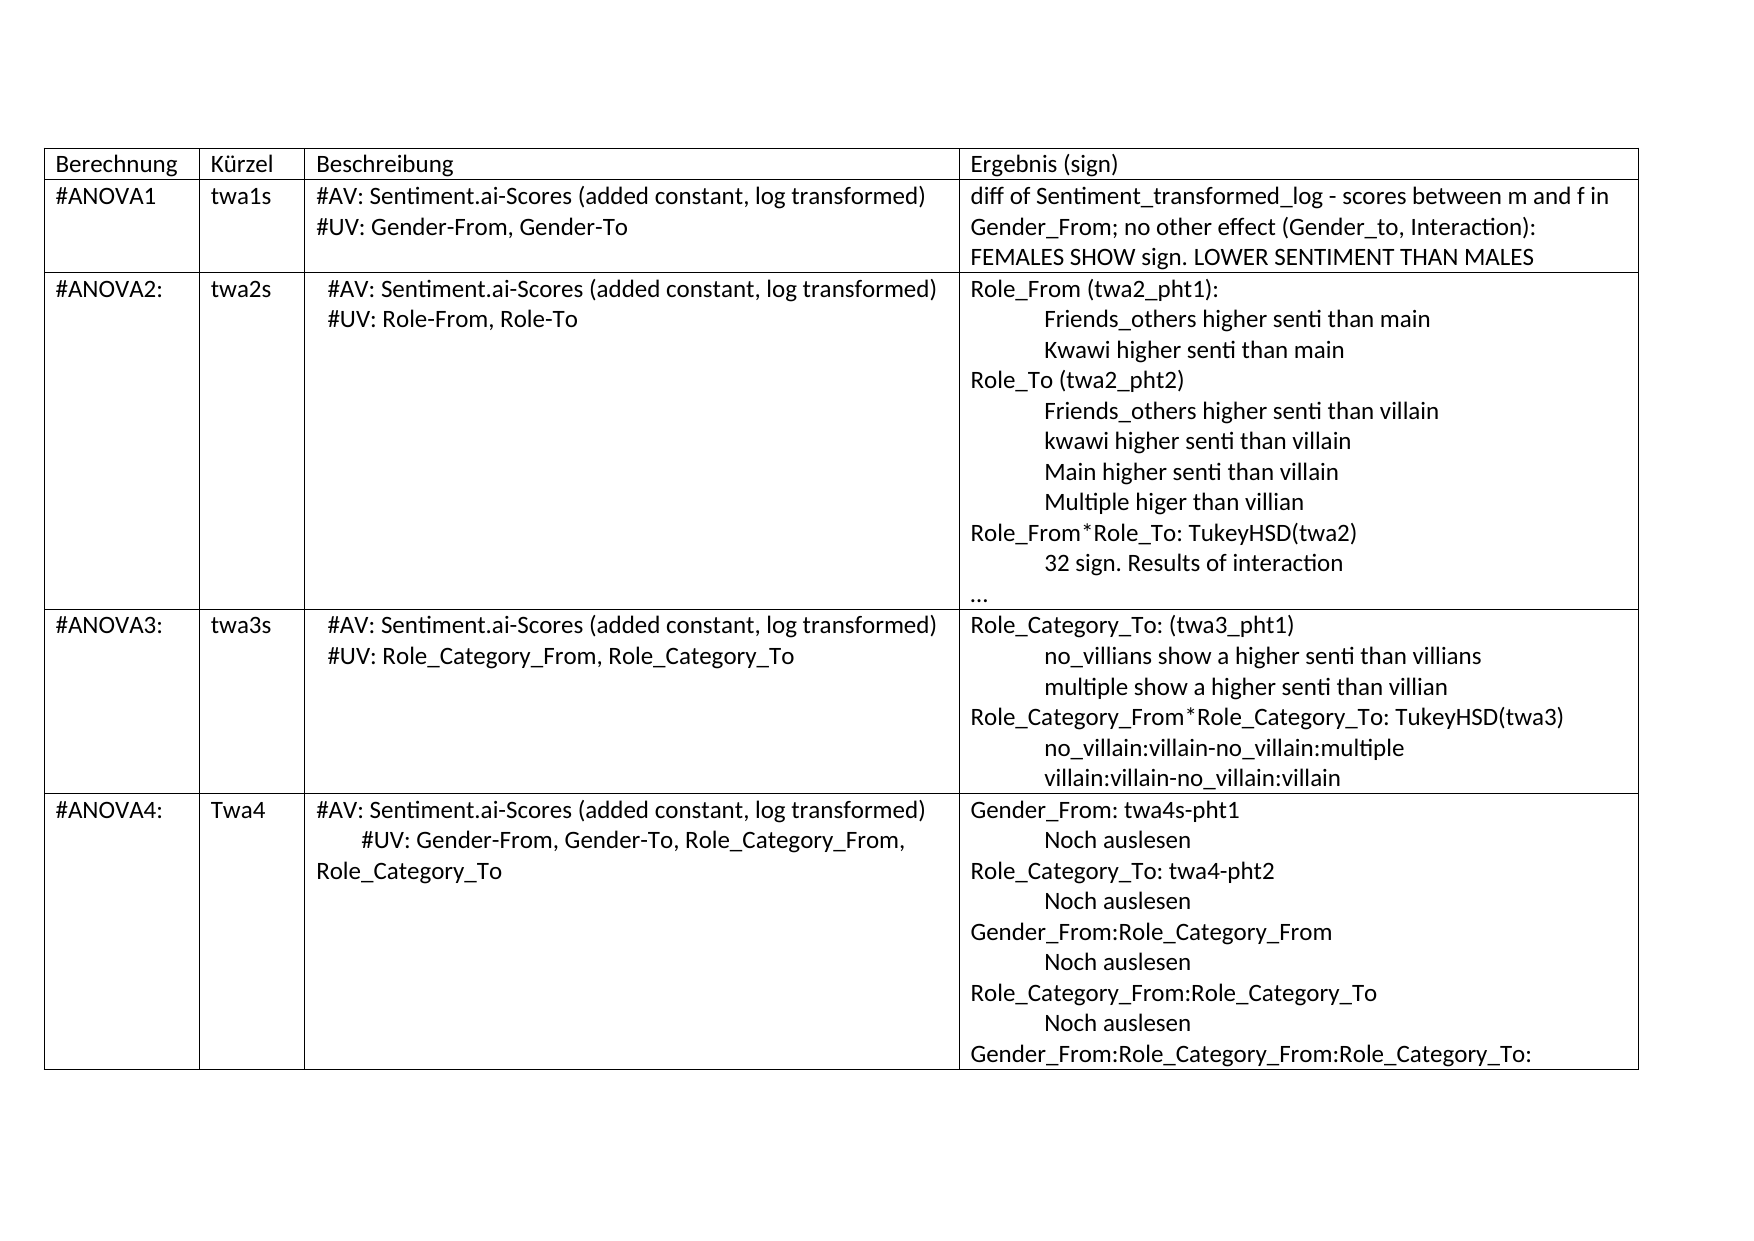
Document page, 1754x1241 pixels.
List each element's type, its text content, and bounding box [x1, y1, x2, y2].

table_cell twa3s [200, 610, 304, 793]
table_cell diff of Sentiment_transformed_log - scores between m and f in Gender_From; no other effect (Gender_to, Interaction): FEMALES SHOW sign. LOWER SENTIMENT THAN MALES [960, 180, 1638, 272]
table_cell Twa4 [200, 794, 304, 1068]
table_header Berechnung [45, 149, 199, 179]
table_cell Role_From (twa2_pht1): Friends_others higher senti than main Kwawi higher senti than main Role_To (twa2_pht2) Friends_others higher senti than villain kwawi higher senti than villain Main higher senti than villain Multiple higer than villian Role_From*Role_To: TukeyHSD(twa2) 32 sign. Results of interaction … [960, 273, 1638, 608]
table_cell twa1s [200, 180, 304, 272]
table_cell #ANOVA3: [45, 610, 199, 793]
table_header Kürzel [200, 149, 304, 179]
table_cell #ANOVA4: [45, 794, 199, 1068]
table_cell #AV: Sentiment.ai-Scores (added constant, log transformed) #UV: Role_Category_From, Role_Category_To [305, 610, 959, 793]
table_cell #ANOVA2: [45, 273, 199, 608]
table_cell #ANOVA1 [45, 180, 199, 272]
table_header Ergebnis (sign) [960, 149, 1638, 179]
table_cell Role_Category_To: (twa3_pht1) no_villians show a higher senti than villians multiple show a higher senti than villian Role_Category_From*Role_Category_To: TukeyHSD(twa3) no_villain:villain-no_villain:multiple villain:villain-no_villain:villain [960, 610, 1638, 793]
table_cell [305, 794, 959, 1068]
table_header Beschreibung [305, 149, 959, 179]
table_cell #AV: Sentiment.ai-Scores (added constant, log transformed) #UV: Gender-From, Gender-To [305, 180, 959, 272]
table_cell #AV: Sentiment.ai-Scores (added constant, log transformed) #UV: Role-From, Role-To [305, 273, 959, 608]
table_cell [960, 794, 1638, 1068]
table_cell twa2s [200, 273, 304, 608]
